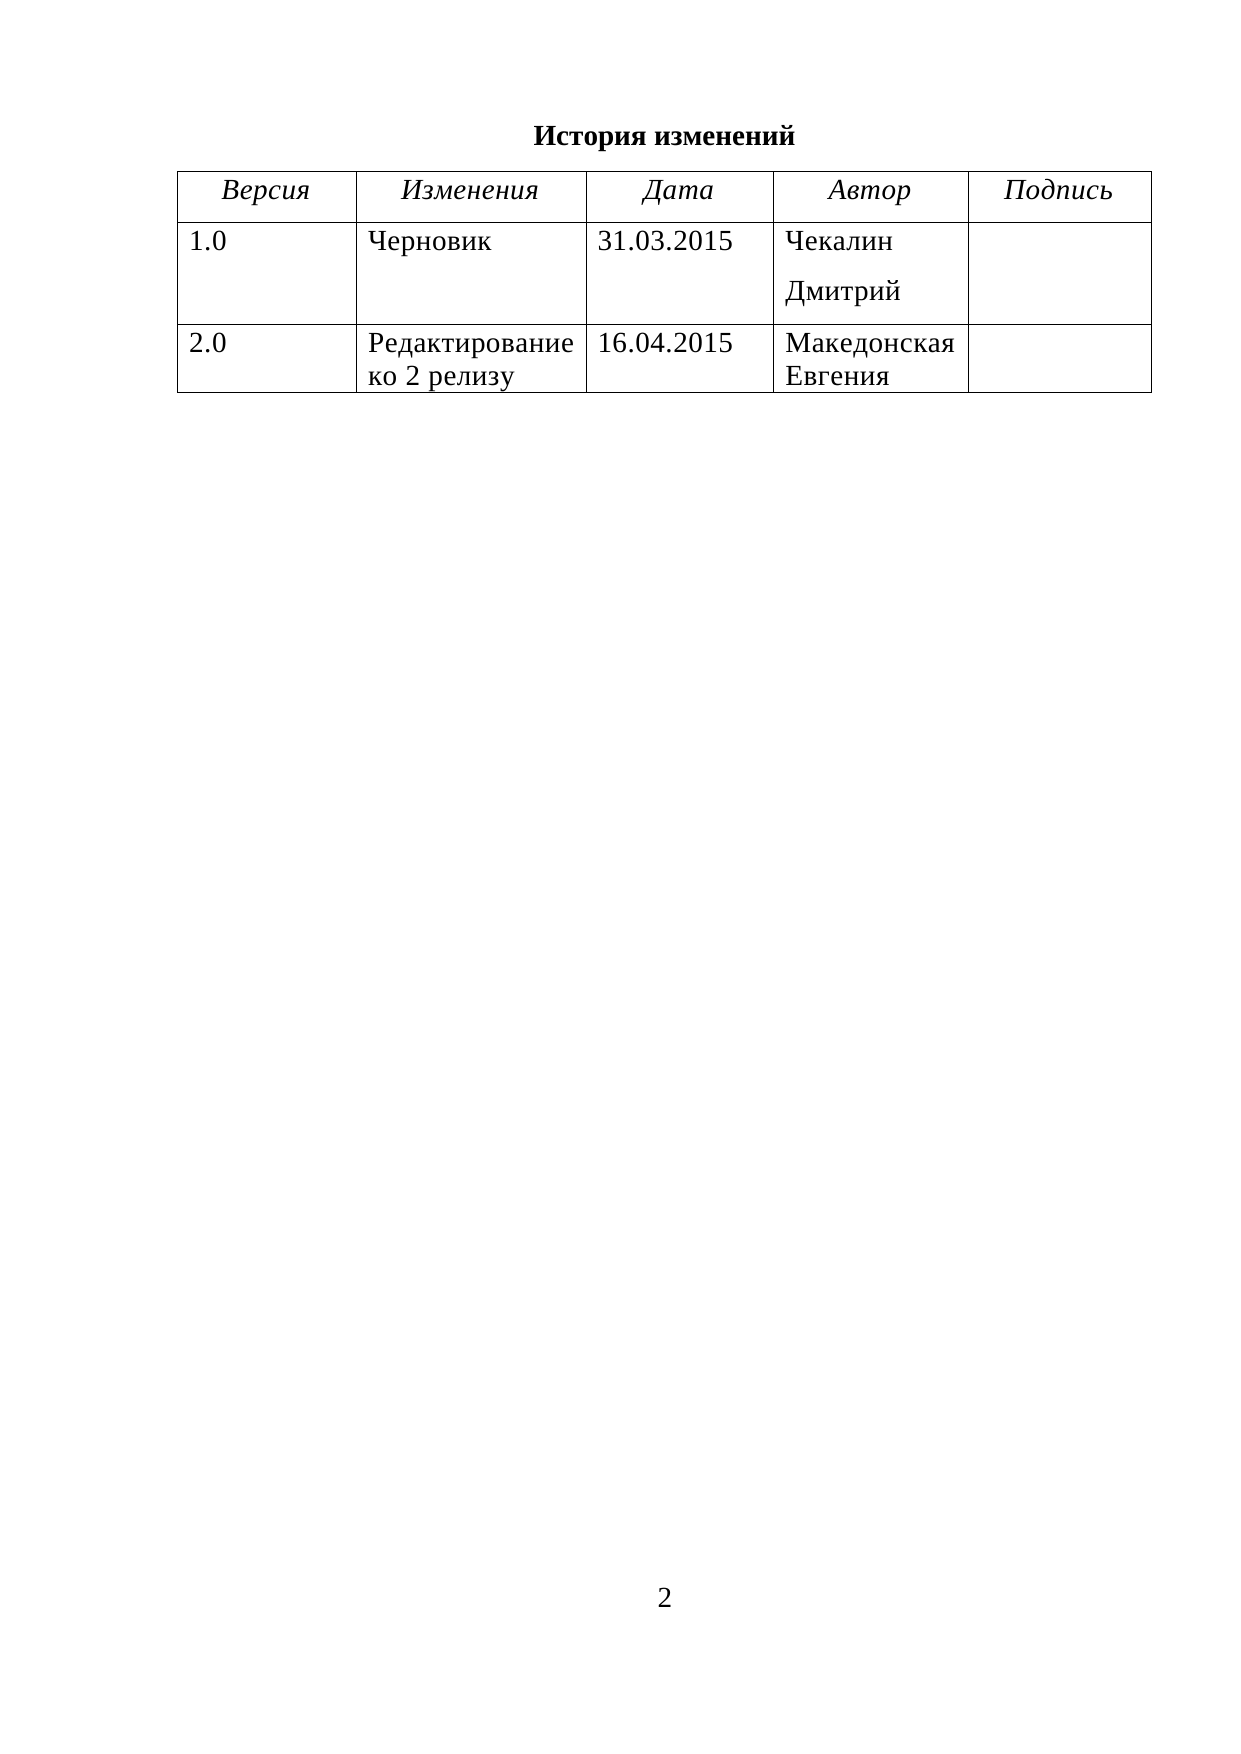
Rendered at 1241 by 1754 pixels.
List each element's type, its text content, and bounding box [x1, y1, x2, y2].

table_cell Чекалин Дмитрий [774, 223, 968, 324]
table_cell 16.04.2015 [587, 325, 773, 392]
table_header Автор [774, 172, 968, 222]
table_header Изменения [357, 172, 586, 222]
table_cell [969, 223, 1151, 324]
table_cell Македонская Евгения [774, 325, 968, 392]
table_cell 1.0 [178, 223, 356, 324]
table_cell Черновик [357, 223, 586, 324]
table_cell Редактирование ко 2 релизу [357, 325, 586, 392]
table_cell [969, 325, 1151, 392]
text История изменений [177, 118, 1152, 152]
table_header Дата [587, 172, 773, 222]
table_cell 2.0 [178, 325, 356, 392]
table_cell 31.03.2015 [587, 223, 773, 324]
table_header Версия [178, 172, 356, 222]
table_header Подпись [969, 172, 1151, 222]
